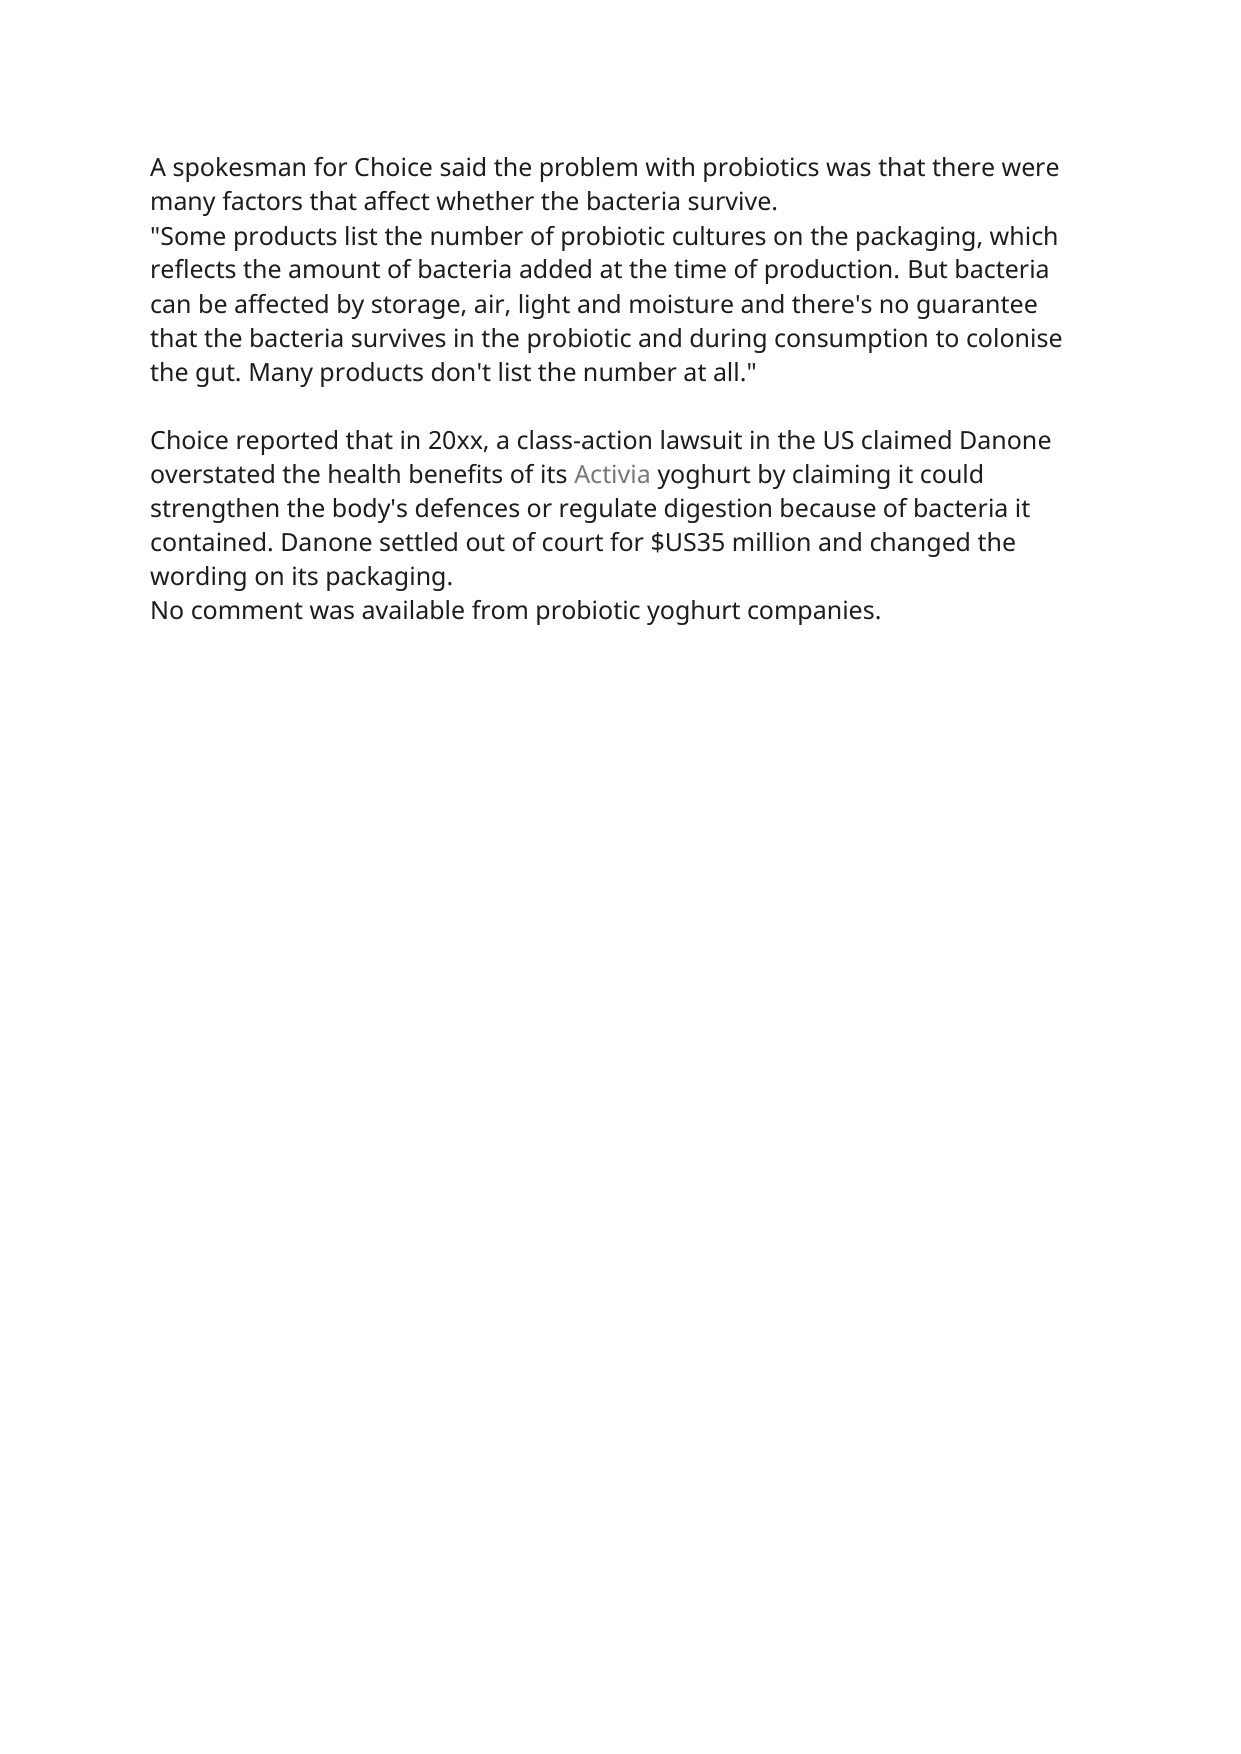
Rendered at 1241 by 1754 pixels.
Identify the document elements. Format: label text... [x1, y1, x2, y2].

text No comment was available from probiotic yoghurt companies. [150, 593, 1090, 627]
text A spokesman for Choice said the problem with probiotics was that there were many factors that affect whether the bacteria survive. "Some products list the number of probiotic cultures on the packaging, which reflects the amount of bacteria added at the time of production. But bacteria can be affected by storage, air, light and moisture and there's no guarantee that the bacteria survives in the probiotic and during consumption to colonise the gut. Many products don't list the number at all." Choice reported that in 20xx, a class-action lawsuit in the US claimed Danone overstated the health benefits of its Activia yoghurt by claiming it could strengthen the body's defences or regulate digestion because of bacteria it contained. Danone settled out of court for $US35 million and changed the wording on its packaging. [150, 150, 1090, 593]
